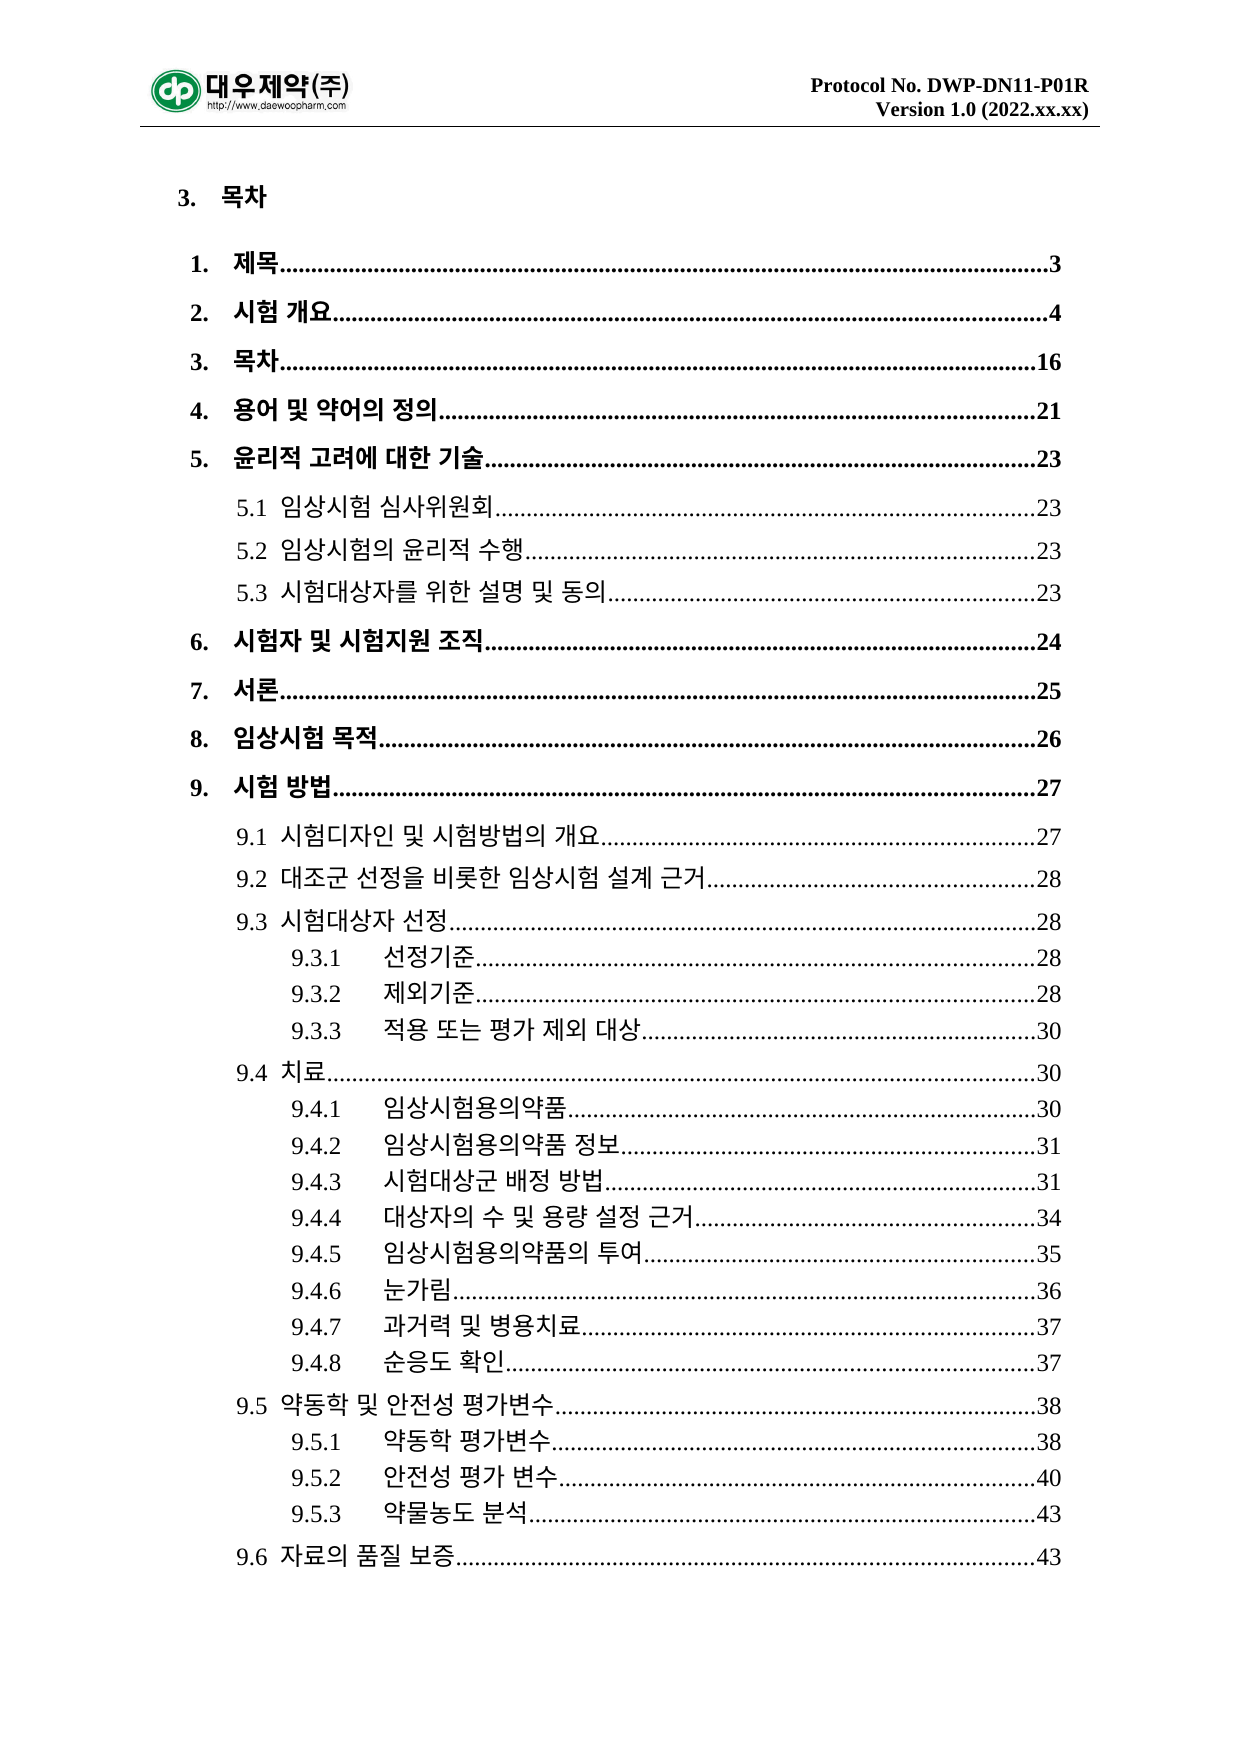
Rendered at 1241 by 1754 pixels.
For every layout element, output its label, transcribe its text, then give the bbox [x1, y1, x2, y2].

text 5. 윤리적 고려에 대한 기술 23 [190, 439, 1063, 475]
text 8. 임상시험 목적 26 [190, 719, 1063, 755]
text 5.2 임상시험의 윤리적 수행 23 [236, 530, 1063, 566]
text 3. 목차 16 [190, 341, 1063, 378]
text 9.5.2 안전성 평가 변수 40 [291, 1458, 1063, 1494]
text 1. 제목 3 [190, 244, 1063, 280]
text 5.3 시험대상자를 위한 설명 및 동의 23 [236, 573, 1063, 609]
text 9.4.1 임상시험용의약품 30 [291, 1089, 1063, 1125]
text 9.3.3 적용 또는 평가 제외 대상 30 [291, 1010, 1063, 1046]
text 2. 시험 개요 4 [190, 293, 1063, 329]
text 5.1 임상시험 심사위원회 23 [236, 488, 1063, 524]
text 9.3 시험대상자 선정 28 [236, 901, 1063, 938]
text 9.4.4 대상자의 수 및 용량 설정 근거 34 [291, 1198, 1063, 1234]
text 9.4 치료 30 [236, 1053, 1063, 1089]
text 9. 시험 방법 27 [190, 768, 1063, 804]
text 9.4.2 임상시험용의약품 정보 31 [291, 1125, 1063, 1161]
text 4. 용어 및 약어의 정의 21 [190, 390, 1063, 426]
text 9.6 자료의 품질 보증 43 [236, 1536, 1063, 1573]
list 목차 [177, 177, 1063, 213]
text 9.2 대조군 선정을 비롯한 임상시험 설계 근거 28 [236, 859, 1063, 895]
text 9.4.3 시험대상군 배정 방법 31 [291, 1161, 1063, 1198]
text 9.3.2 제외기준 28 [291, 974, 1063, 1010]
text 6. 시험자 및 시험지원 조직 24 [190, 621, 1063, 658]
picture [140, 59, 354, 120]
text 9.4.5 임상시험용의약품의 투여 35 [291, 1234, 1063, 1270]
text 9.5 약동학 및 안전성 평가변수 38 [236, 1385, 1063, 1421]
text 9.5.3 약물농도 분석 43 [291, 1494, 1063, 1530]
text 9.4.7 과거력 및 병용치료 37 [291, 1306, 1063, 1343]
text 9.1 시험디자인 및 시험방법의 개요 27 [236, 816, 1063, 853]
text 9.3.1 선정기준 28 [291, 938, 1063, 974]
text 9.4.8 순응도 확인 37 [291, 1343, 1063, 1379]
text 7. 서론 25 [190, 670, 1063, 706]
text 9.5.1 약동학 평가변수 38 [291, 1421, 1063, 1458]
text 9.4.6 눈가림 36 [291, 1270, 1063, 1306]
